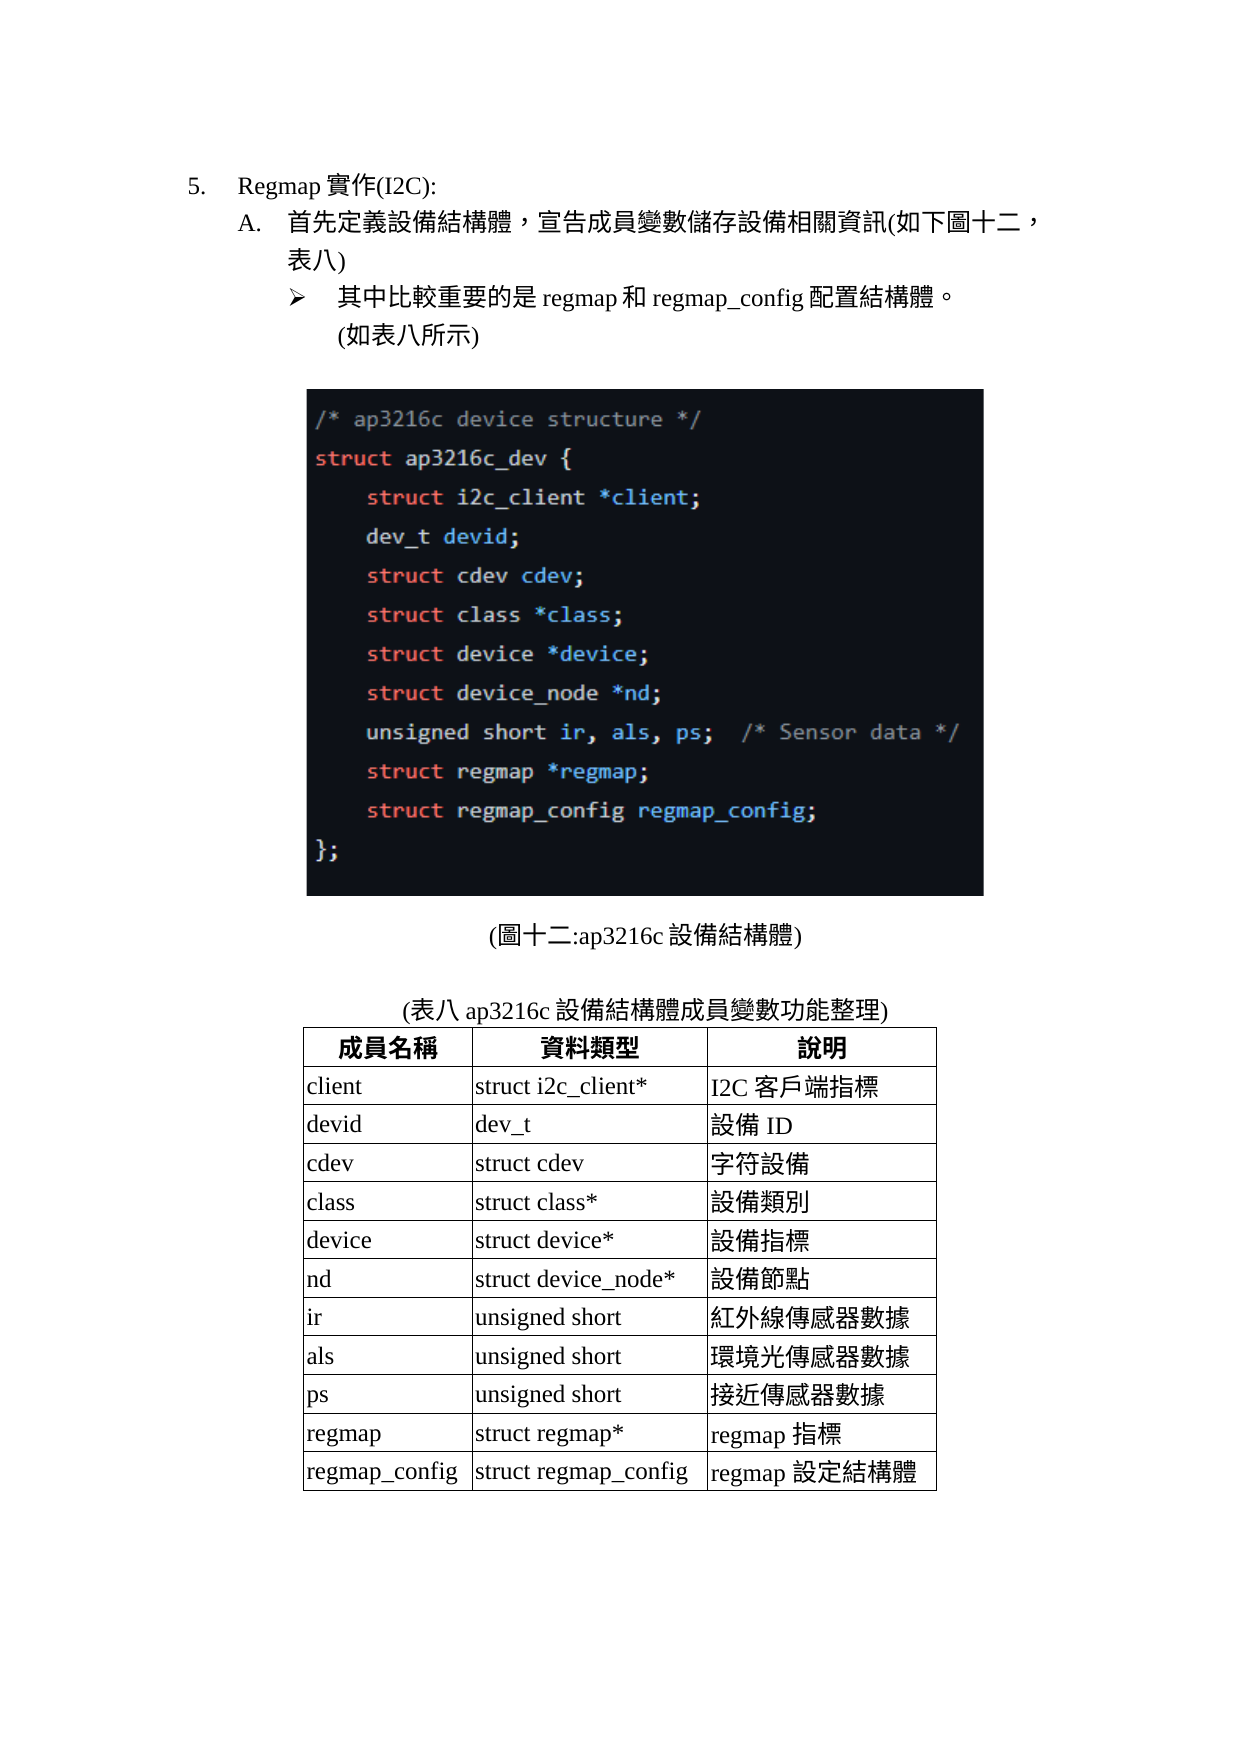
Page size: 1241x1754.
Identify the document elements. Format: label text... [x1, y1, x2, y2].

table_cell struct device_node* [473, 1259, 707, 1297]
table_cell ir [304, 1298, 472, 1335]
table_cell struct device* [473, 1221, 707, 1258]
table_cell devid [304, 1105, 472, 1143]
table_cell struct cdev [473, 1144, 707, 1181]
text (圖十二:ap3216c設備結構體) [237, 914, 1053, 952]
table_cell regmap_config [304, 1452, 472, 1489]
table_cell 設備 ID [708, 1105, 936, 1143]
text (表八ap3216c設備結構體成員變數功能整理) [237, 989, 1053, 1027]
table_cell I2C 客戶端指標 [708, 1067, 936, 1104]
list 首先定義設備結構體，宣告成員變數儲存設備相關資訊(如下圖十二，表八) [237, 202, 1053, 277]
table_cell client [304, 1067, 472, 1104]
table_cell device [304, 1221, 472, 1258]
table_cell struct regmap_config [473, 1452, 707, 1489]
table_cell class [304, 1182, 472, 1220]
table_header 資料類型 [473, 1028, 707, 1066]
table_cell regmap [304, 1414, 472, 1451]
table_cell 設備類別 [708, 1182, 936, 1220]
table_cell regmap 設定結構體 [708, 1452, 936, 1489]
table_cell 字符設備 [708, 1144, 936, 1181]
table_cell 接近傳感器數據 [708, 1375, 936, 1412]
table_cell 設備節點 [708, 1259, 936, 1297]
list 其中比較重要的是regmap和regmap_config配置結構體。 [287, 277, 1053, 314]
table_cell 設備指標 [708, 1221, 936, 1258]
table_header 成員名稱 [304, 1028, 472, 1066]
table_header 說明 [708, 1028, 936, 1066]
table_cell unsigned short [473, 1298, 707, 1335]
table_cell dev_t [473, 1105, 707, 1143]
table_cell unsigned short [473, 1375, 707, 1412]
table_cell 紅外線傳感器數據 [708, 1298, 936, 1335]
list (如表八所示) [337, 314, 1053, 352]
table_cell unsigned short [473, 1336, 707, 1374]
table_cell struct class* [473, 1182, 707, 1220]
table_cell struct regmap* [473, 1414, 707, 1451]
table_cell nd [304, 1259, 472, 1297]
table_cell ps [304, 1375, 472, 1412]
table_cell struct i2c_client* [473, 1067, 707, 1104]
table_cell 環境光傳感器數據 [708, 1336, 936, 1374]
table_cell cdev [304, 1144, 472, 1181]
table_cell als [304, 1336, 472, 1374]
picture [306, 389, 984, 896]
table_cell regmap 指標 [708, 1414, 936, 1451]
list Regmap實作(I2C): [187, 164, 1053, 202]
